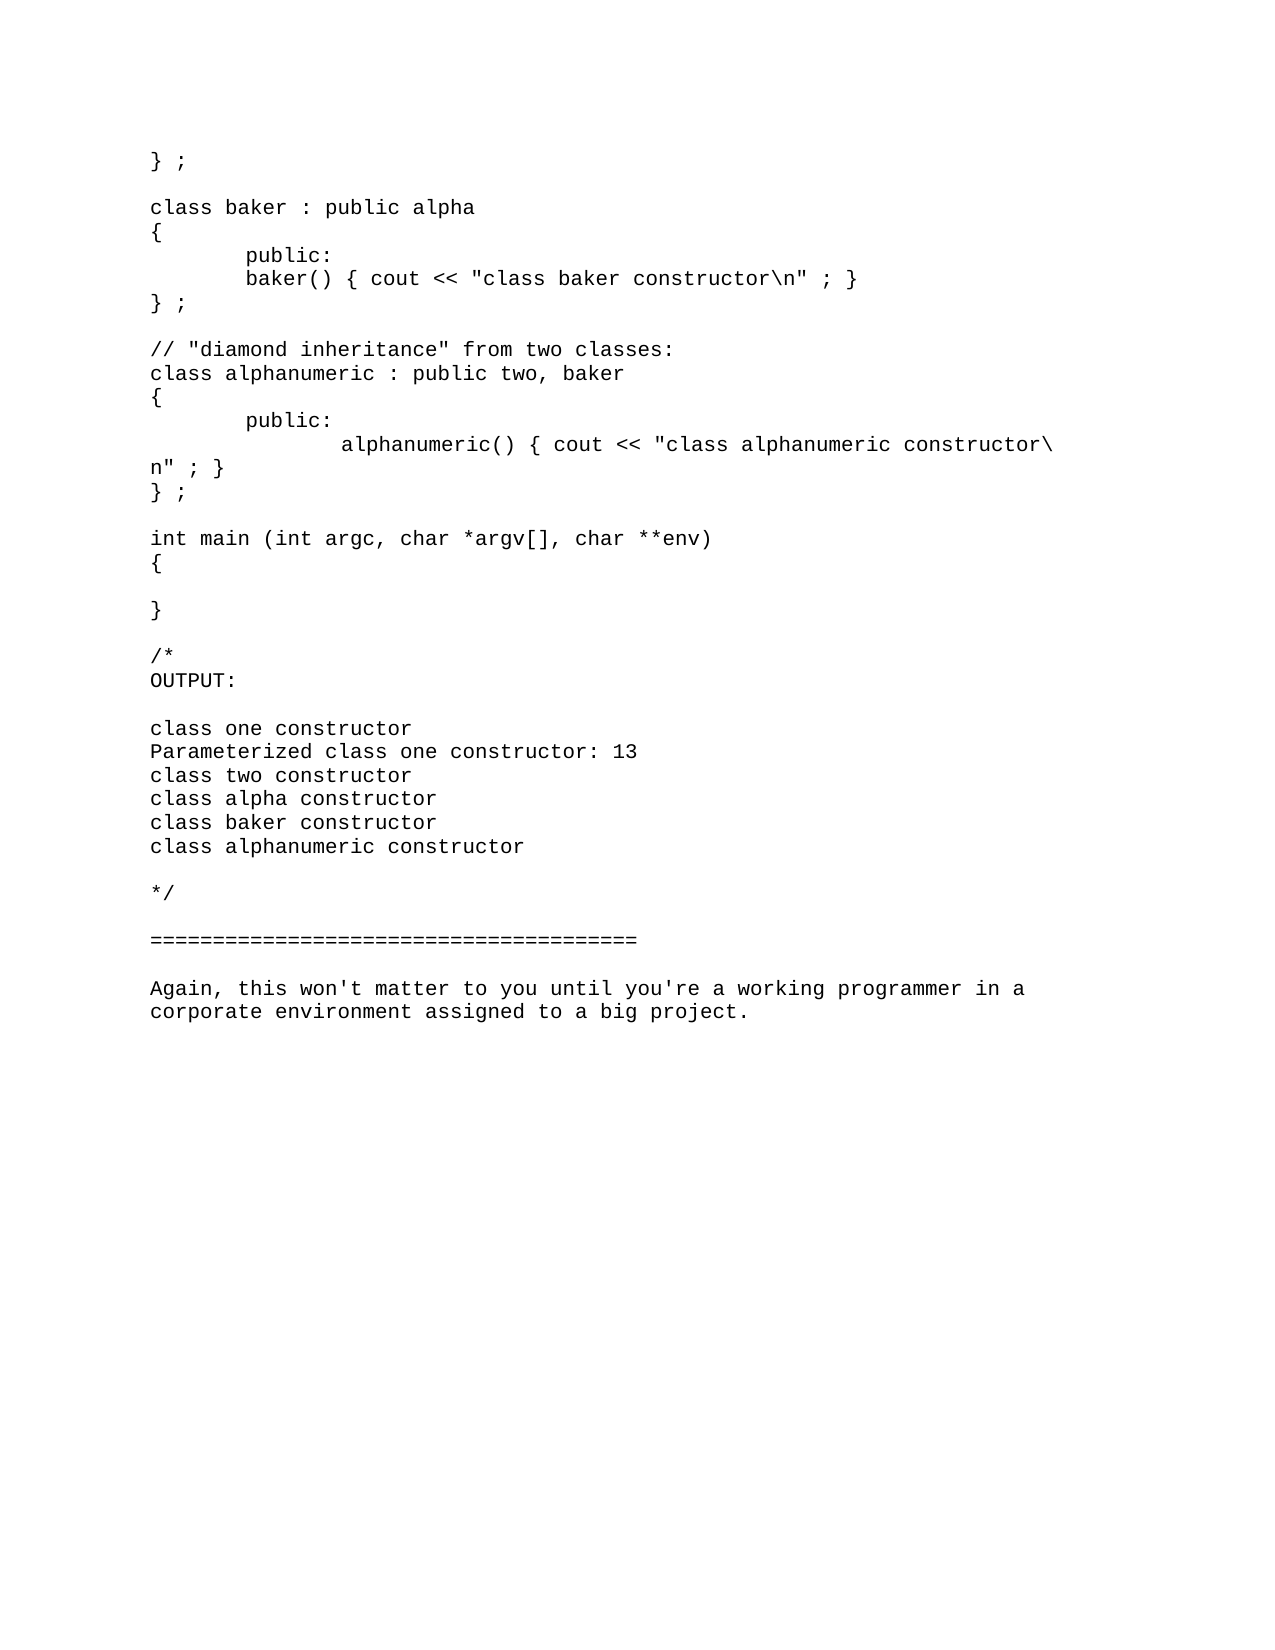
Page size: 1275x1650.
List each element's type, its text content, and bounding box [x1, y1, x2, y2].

text corporate environment assigned to a big project. [150, 1001, 1125, 1025]
text // "diamond inheritance" from two classes: [150, 339, 1125, 363]
text /* [150, 647, 1125, 670]
text OUTPUT: [150, 670, 1125, 694]
text } ; [150, 150, 1125, 174]
text alphanumeric() { cout << "class alphanumeric constructor\n" ; } [150, 434, 1125, 481]
text class alpha constructor [150, 788, 1125, 812]
text class alphanumeric constructor [150, 836, 1125, 859]
text { [150, 552, 1125, 576]
text int main (int argc, char *argv[], char **env) [150, 528, 1125, 552]
text class baker constructor [150, 812, 1125, 836]
text public: [150, 244, 1125, 268]
text } ; [150, 481, 1125, 505]
text { [150, 221, 1125, 244]
text public: [150, 410, 1125, 434]
text class baker : public alpha [150, 197, 1125, 221]
text class two constructor [150, 765, 1125, 788]
text { [150, 386, 1125, 410]
text class one constructor [150, 717, 1125, 741]
text Again, this won't matter to you until you're a working programmer in a [150, 978, 1125, 1001]
text Parameterized class one constructor: 13 [150, 741, 1125, 765]
text class alphanumeric : public two, baker [150, 363, 1125, 386]
text } ; [150, 292, 1125, 316]
text ======================================= [150, 930, 1125, 954]
text } [150, 599, 1125, 623]
text */ [150, 883, 1125, 907]
text baker() { cout << "class baker constructor\n" ; } [150, 268, 1125, 292]
